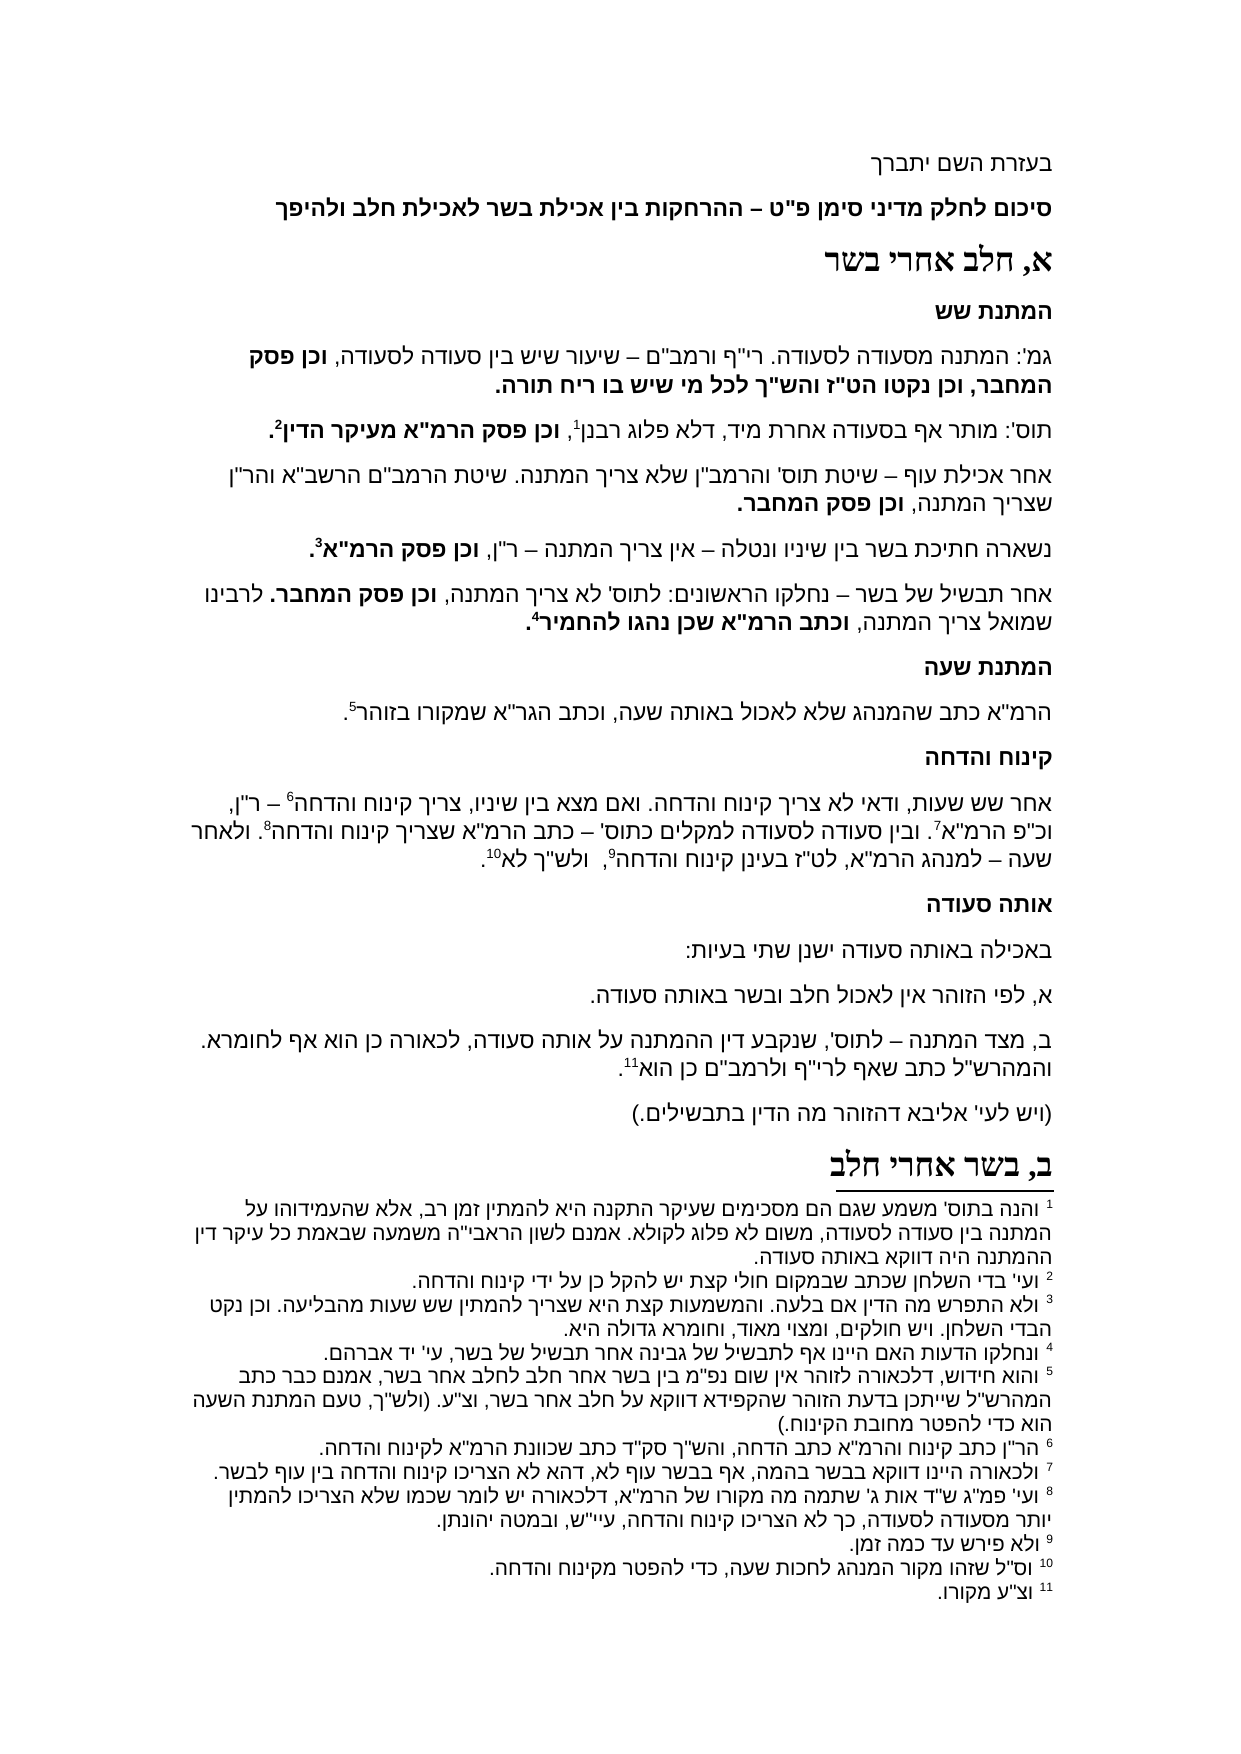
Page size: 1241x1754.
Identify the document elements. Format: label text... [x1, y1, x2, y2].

text א, חלב אחרי בשר [187, 240, 1053, 278]
text אחר שש שעות, ודאי לא צריך קינוח והדחה. ואם מצא בין שיניו, צריך קינוח והדחה – ר"ן, וכ"פ הרמ"א. ובין סעודה לסעודה למקלים כתוס' – כתב הרמ"א שצריך קינוח והדחה. ולאחר שעה – למנהג הרמ"א, לט"ז בעינן קינוח והדחה, ולש"ך לא. [187, 789, 1053, 873]
text אחר אכילת עוף – שיטת תוס' והרמב"ן שלא צריך המתנה. שיטת הרמב"ם הרשב"א והר"ן שצריך המתנה, וכן פסק המחבר. [187, 462, 1053, 517]
text ב, בשר אחרי חלב [187, 1145, 1053, 1184]
text תוס': מותר אף בסעודה אחרת מיד, דלא פלוג רבנן, וכן פסק הרמ"א מעיקר הדין. [187, 417, 1053, 443]
text (ויש לעי' אליבא דהזוהר מה הדין בתבשילים.) [187, 1100, 1053, 1127]
text המתנת שש [187, 298, 1053, 324]
text ב, מצד המתנה – לתוס', שנקבע דין ההמתנה על אותה סעודה, לכאורה כן הוא אף לחומרא. והמהרש"ל כתב שאף לרי"ף ולרמב"ם כן הוא. [187, 1027, 1053, 1082]
text גמ': המתנה מסעודה לסעודה. רי"ף ורמב"ם – שיעור שיש בין סעודה לסעודה, וכן פסק המחבר, וכן נקטו הט"ז והש"ך לכל מי שיש בו ריח תורה. [187, 343, 1053, 398]
text הרמ"א כתב שהמנהג שלא לאכול באותה שעה, וכתב הגר"א שמקורו בזוהר. [187, 699, 1053, 726]
text קינוח והדחה [187, 744, 1053, 771]
text נשארה חתיכת בשר בין שיניו ונטלה – אין צריך המתנה – ר"ן, וכן פסק הרמ"א. [187, 536, 1053, 562]
text בעזרת השם יתברך [187, 150, 1053, 176]
text אותה סעודה [187, 891, 1053, 918]
text באכילה באותה סעודה ישנן שתי בעיות: [187, 937, 1053, 963]
text א, לפי הזוהר אין לאכול חלב ובשר באותה סעודה. [187, 982, 1053, 1008]
text סיכום לחלק מדיני סימן פ"ט – ההרחקות בין אכילת בשר לאכילת חלב ולהיפך [187, 195, 1053, 221]
text אחר תבשיל של בשר – נחלקו הראשונים: לתוס' לא צריך המתנה, וכן פסק המחבר. לרבינו שמואל צריך המתנה, וכתב הרמ"א שכן נהגו להחמיר. [187, 581, 1053, 635]
text המתנת שעה [187, 654, 1053, 681]
